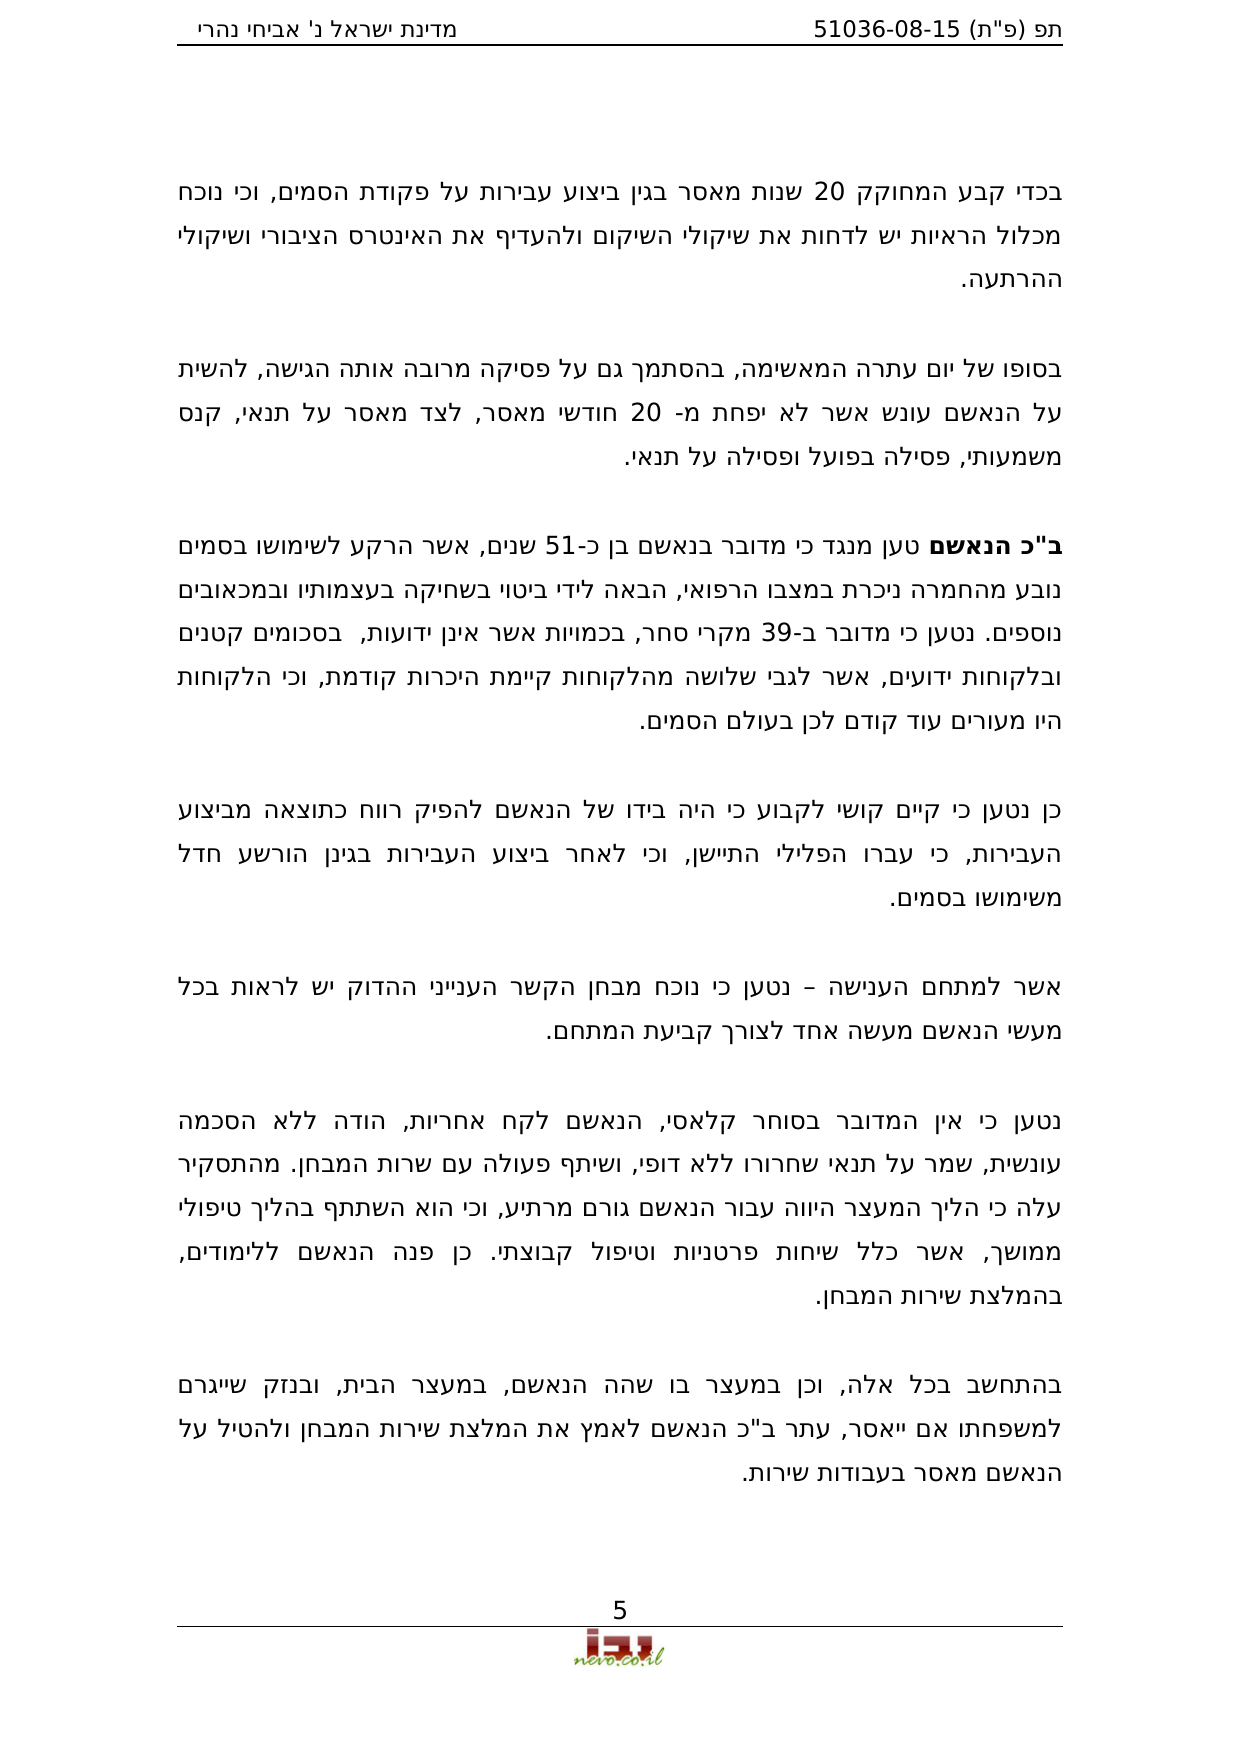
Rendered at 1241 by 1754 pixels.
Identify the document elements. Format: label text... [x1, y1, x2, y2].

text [177, 177, 1063, 294]
text בסופו של יום עתרה המאשימה, בהסתמך גם על פסיקה מרובה אותה הגישה, להשית על הנאשם עונש אשר לא יפחת מ- 20 חודשי מאסר, לצד מאסר על תנאי, קנס משמעותי, פסילה בפועל ופסילה על תנאי. [177, 354, 1063, 471]
text נטען כי אין המדובר בסוחר קלאסי, הנאשם לקח אחריות, הודה ללא הסכמה עונשית, שמר על תנאי שחרורו ללא דופי, ושיתף פעולה עם שרות המבחן. מהתסקיר עלה כי הליך המעצר היווה עבור הנאשם גורם מרתיע, וכי הוא השתתף בהליך טיפולי ממושך, אשר כלל שיחות פרטניות וטיפול קבוצתי. כן פנה הנאשם ללימודים, בהמלצת שירות המבחן. [177, 1106, 1063, 1310]
text אשר למתחם הענישה – נטען כי נוכח מבחן הקשר הענייני ההדוק יש לראות בכל מעשי הנאשם מעשה אחד לצורך קביעת המתחם. [177, 973, 1063, 1046]
text ב"כ הנאשם טען מנגד כי מדובר בנאשם בן כ-51 שנים, אשר הרקע לשימושו בסמים נובע מהחמרה ניכרת במצבו הרפואי, הבאה לידי ביטוי בשחיקה בעצמותיו ובמכאובים נוספים. נטען כי מדובר ב-39 מקרי סחר, בכמויות אשר אינן ידועות, בסכומים קטנים ובלקוחות ידועים, אשר לגבי שלושה מהלקוחות קיימת היכרות קודמת, וכי הלקוחות היו מעורים עוד קודם לכן בעולם הסמים. [177, 531, 1063, 735]
picture [574, 1628, 666, 1667]
text בהתחשב בכל אלה, וכן במעצר בו שהה הנאשם, במעצר הבית, ובנזק שייגרם למשפחתו אם ייאסר, עתר ב"כ הנאשם לאמץ את המלצת שירות המבחן ולהטיל על הנאשם מאסר בעבודות שירות. [177, 1370, 1063, 1487]
text כן נטען כי קיים קושי לקבוע כי היה בידו של הנאשם להפיק רווח כתוצאה מביצוע העבירות, כי עברו הפלילי התיישן, וכי לאחר ביצוע העבירות בגינן הורשע חדל משימושו בסמים. [177, 796, 1063, 912]
